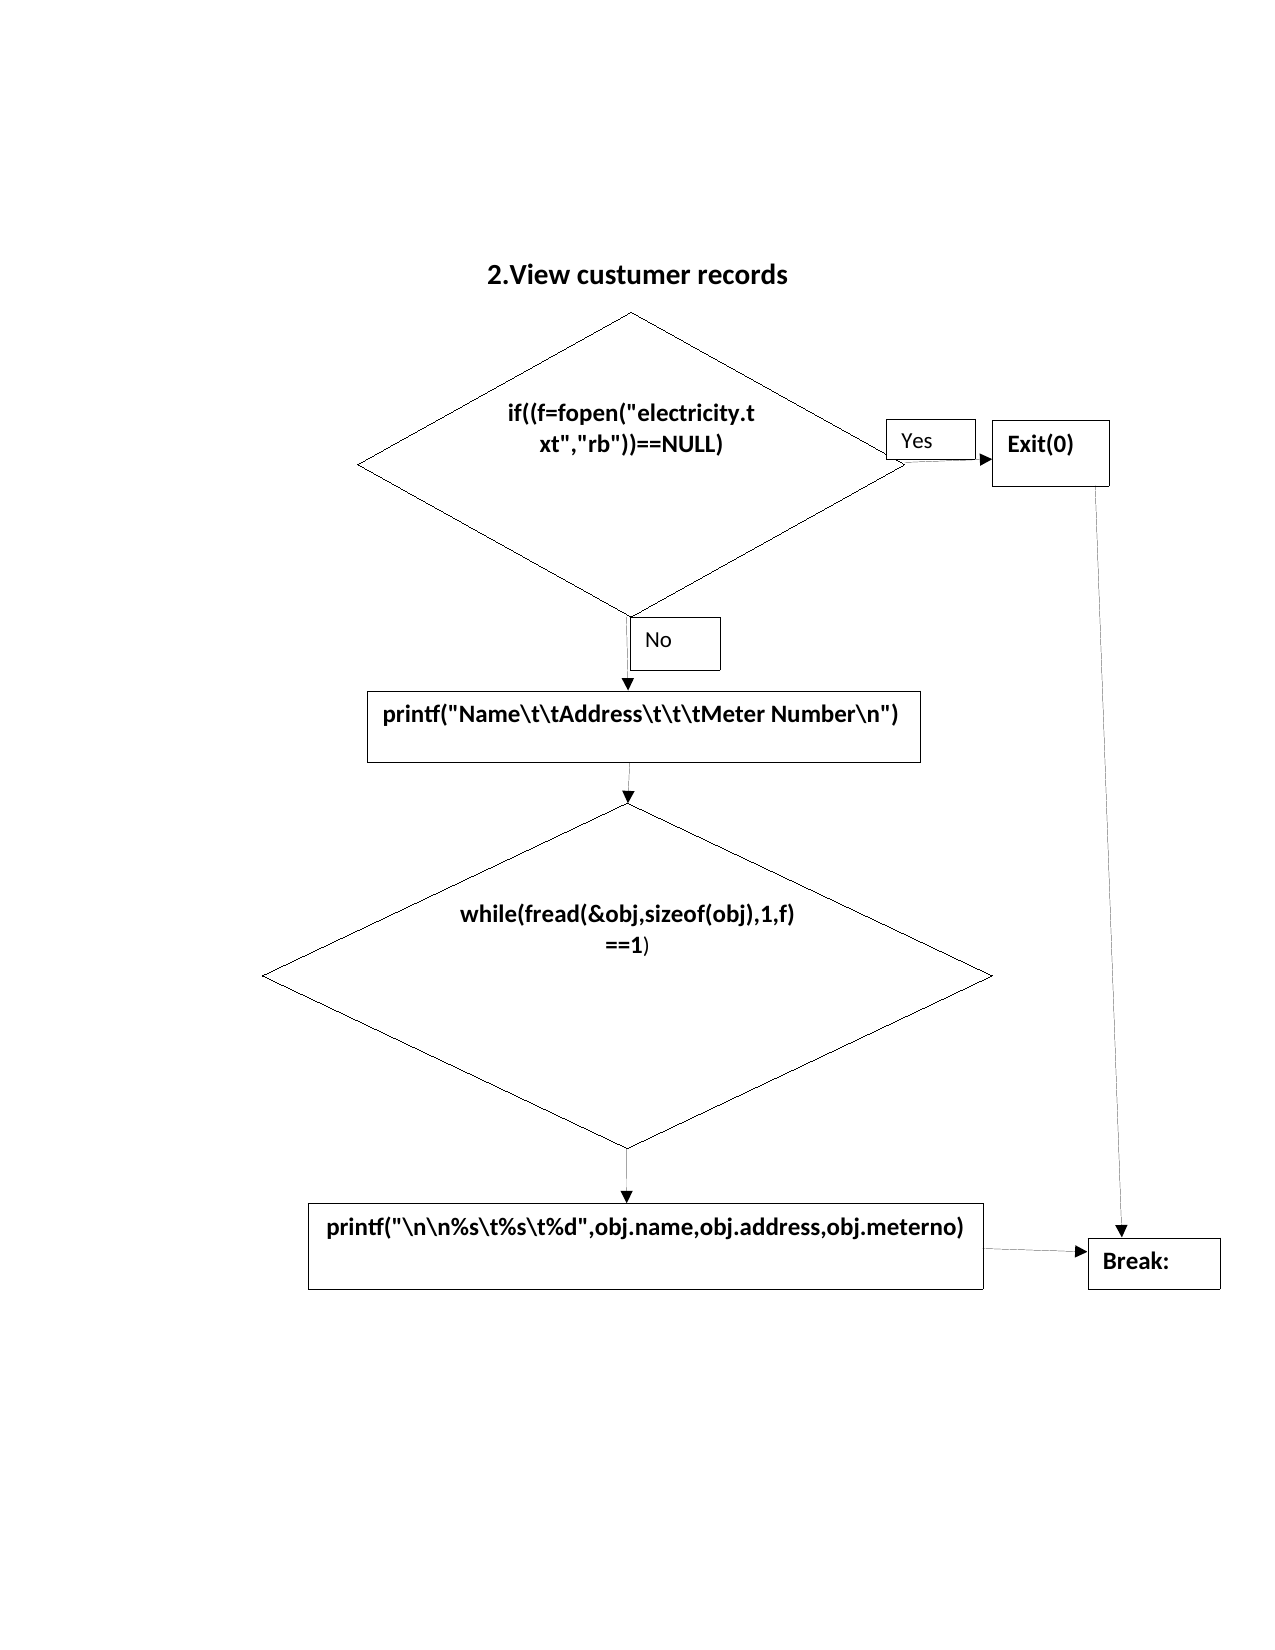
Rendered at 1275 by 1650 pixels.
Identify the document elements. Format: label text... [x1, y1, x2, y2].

text 2.View custumer records [150, 256, 1125, 292]
